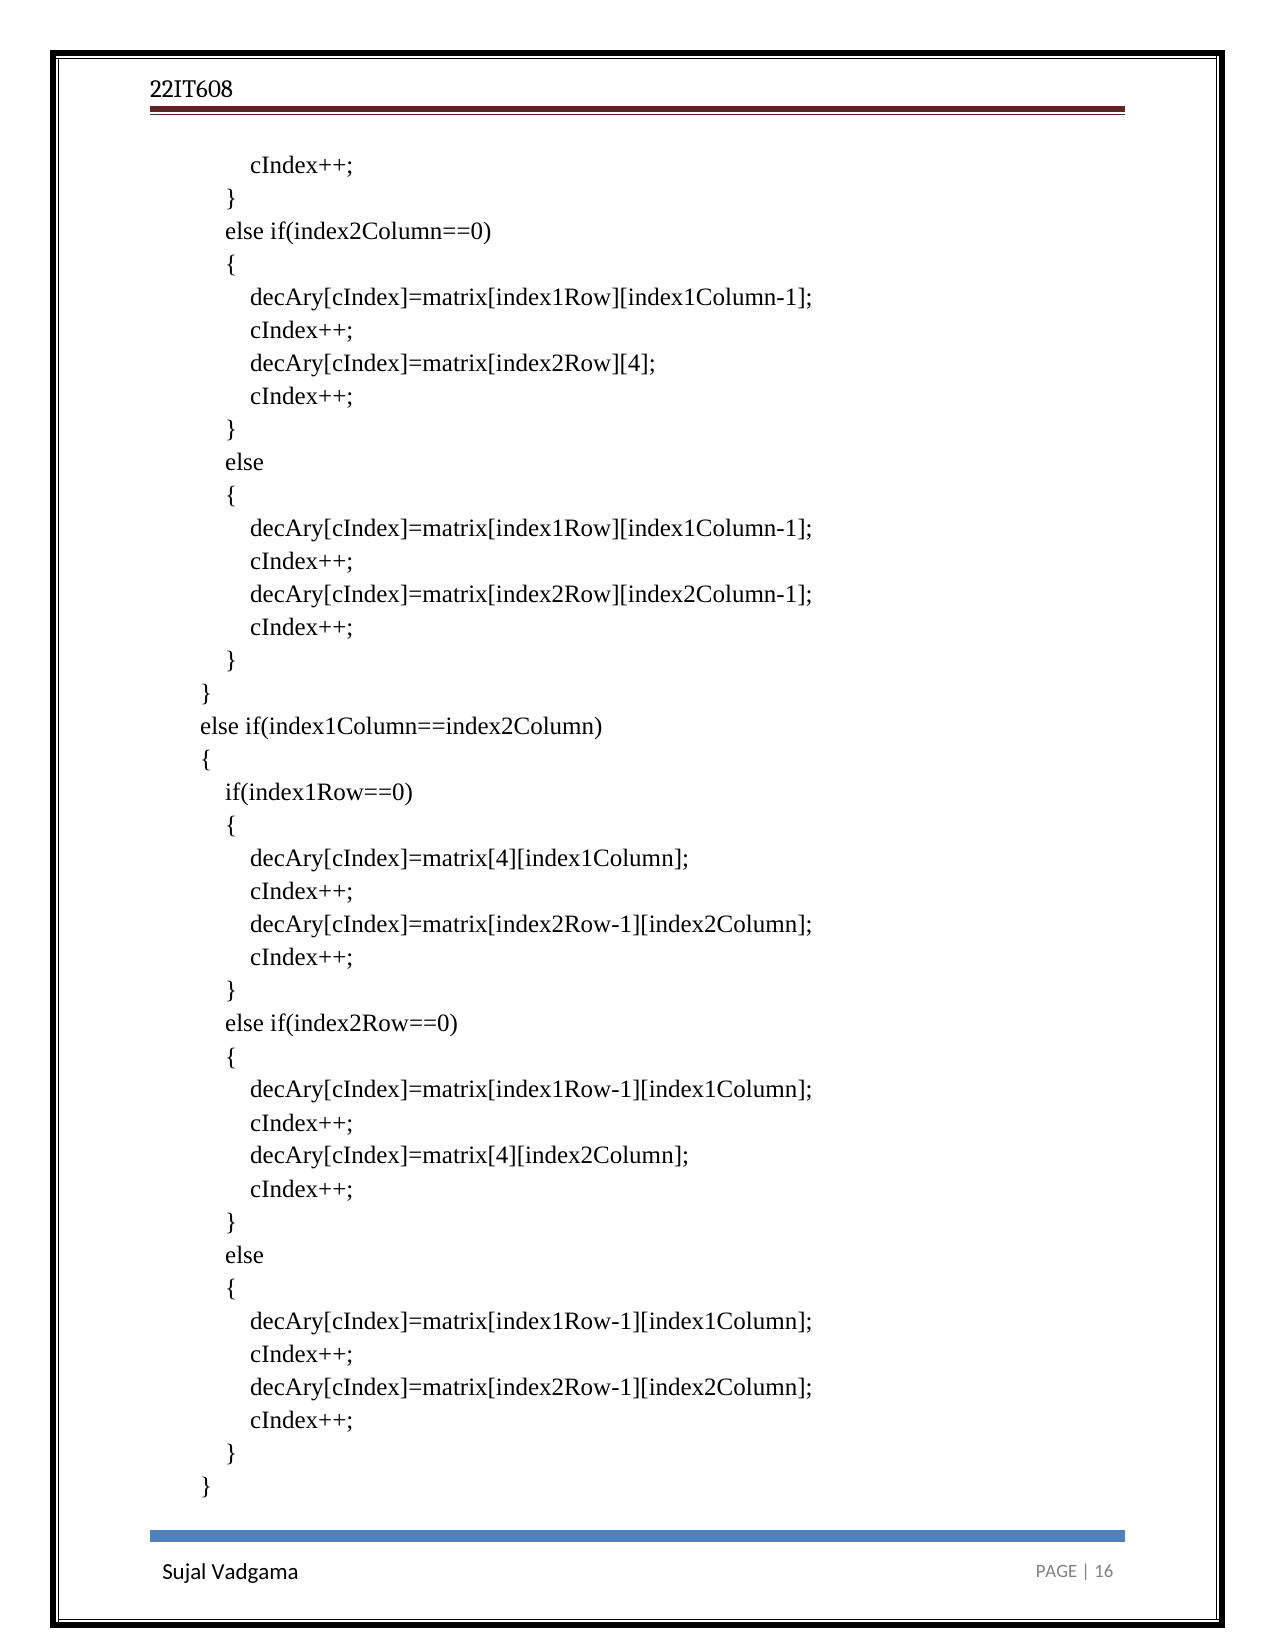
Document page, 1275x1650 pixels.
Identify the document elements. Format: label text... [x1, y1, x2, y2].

text decAry[cIndex]=matrix[index2Row][index2Column-1]; [150, 579, 1125, 608]
text } [150, 1207, 1125, 1235]
text if(index1Row==0) [150, 777, 1125, 806]
text else [150, 447, 1125, 476]
text decAry[cIndex]=matrix[4][index2Column]; [150, 1141, 1125, 1169]
text { [150, 1042, 1125, 1070]
text decAry[cIndex]=matrix[index2Row-1][index2Column]; [150, 1372, 1125, 1401]
text cIndex++; [150, 1174, 1125, 1202]
text } [150, 678, 1125, 707]
text { [150, 480, 1125, 509]
text decAry[cIndex]=matrix[index1Row-1][index1Column]; [150, 1306, 1125, 1334]
text } [150, 645, 1125, 674]
text decAry[cIndex]=matrix[index1Row][index1Column-1]; [150, 282, 1125, 311]
text cIndex++; [150, 942, 1125, 971]
text { [150, 249, 1125, 278]
text cIndex++; [150, 1405, 1125, 1433]
text else if(index1Column==index2Column) [150, 711, 1125, 740]
text cIndex++; [150, 1339, 1125, 1367]
text { [150, 810, 1125, 839]
text decAry[cIndex]=matrix[index1Row][index1Column-1]; [150, 513, 1125, 542]
text } [150, 1471, 1125, 1499]
text decAry[cIndex]=matrix[index2Row-1][index2Column]; [150, 909, 1125, 938]
text else if(index2Row==0) [150, 1008, 1125, 1037]
text cIndex++; [150, 1108, 1125, 1136]
text cIndex++; [150, 612, 1125, 641]
text { [150, 744, 1125, 773]
text cIndex++; [150, 876, 1125, 905]
text else if(index2Column==0) [150, 216, 1125, 245]
text } [150, 414, 1125, 443]
text } [150, 976, 1125, 1004]
text cIndex++; [150, 150, 1125, 179]
text decAry[cIndex]=matrix[index2Row][4]; [150, 348, 1125, 377]
text cIndex++; [150, 315, 1125, 344]
text cIndex++; [150, 546, 1125, 575]
text } [150, 183, 1125, 212]
text decAry[cIndex]=matrix[index1Row-1][index1Column]; [150, 1074, 1125, 1103]
text decAry[cIndex]=matrix[4][index1Column]; [150, 843, 1125, 872]
text { [150, 1273, 1125, 1301]
text else [150, 1240, 1125, 1268]
text } [150, 1438, 1125, 1467]
text cIndex++; [150, 381, 1125, 410]
